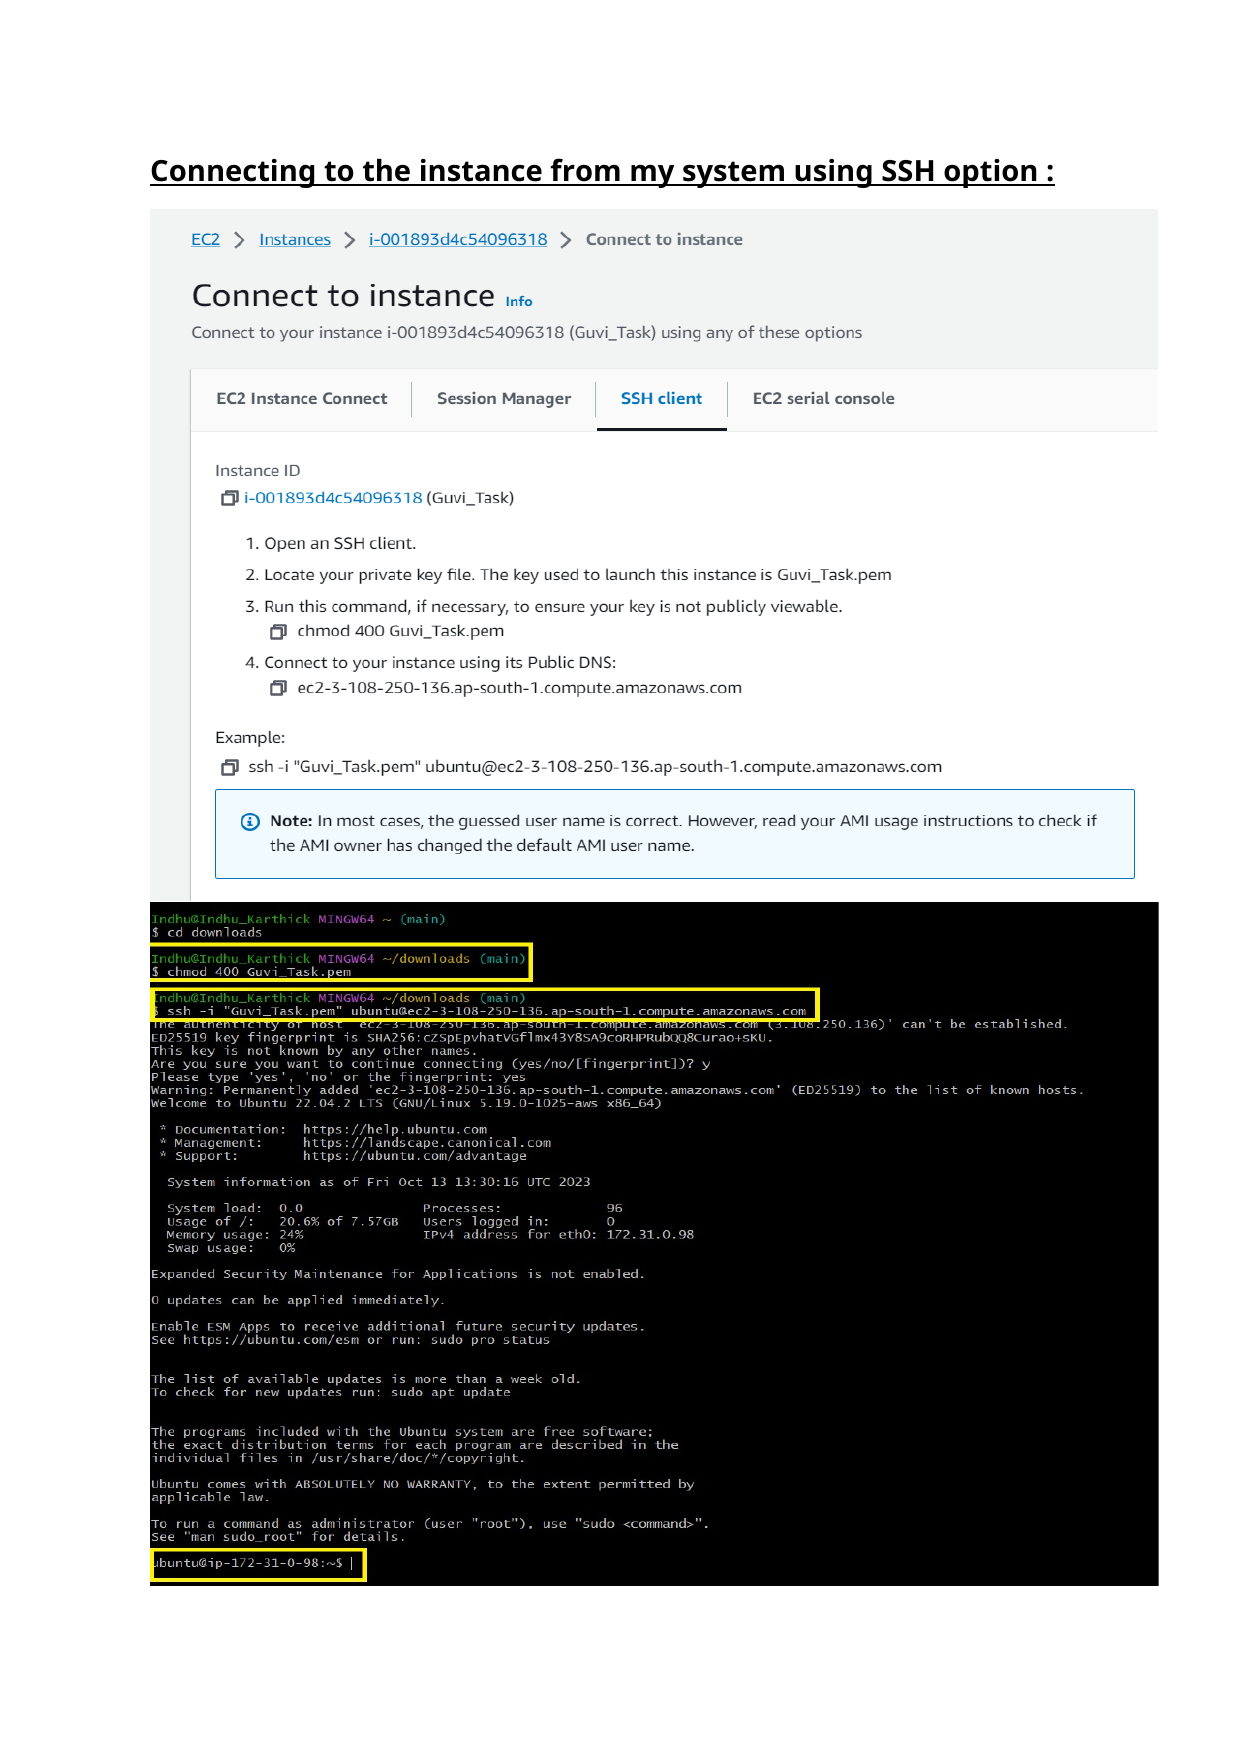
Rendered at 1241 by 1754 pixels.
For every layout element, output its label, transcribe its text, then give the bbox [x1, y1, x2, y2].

picture [150, 902, 1159, 1586]
picture [150, 209, 1158, 901]
text Connecting to the instance from my system using SSH option : [150, 150, 1090, 190]
